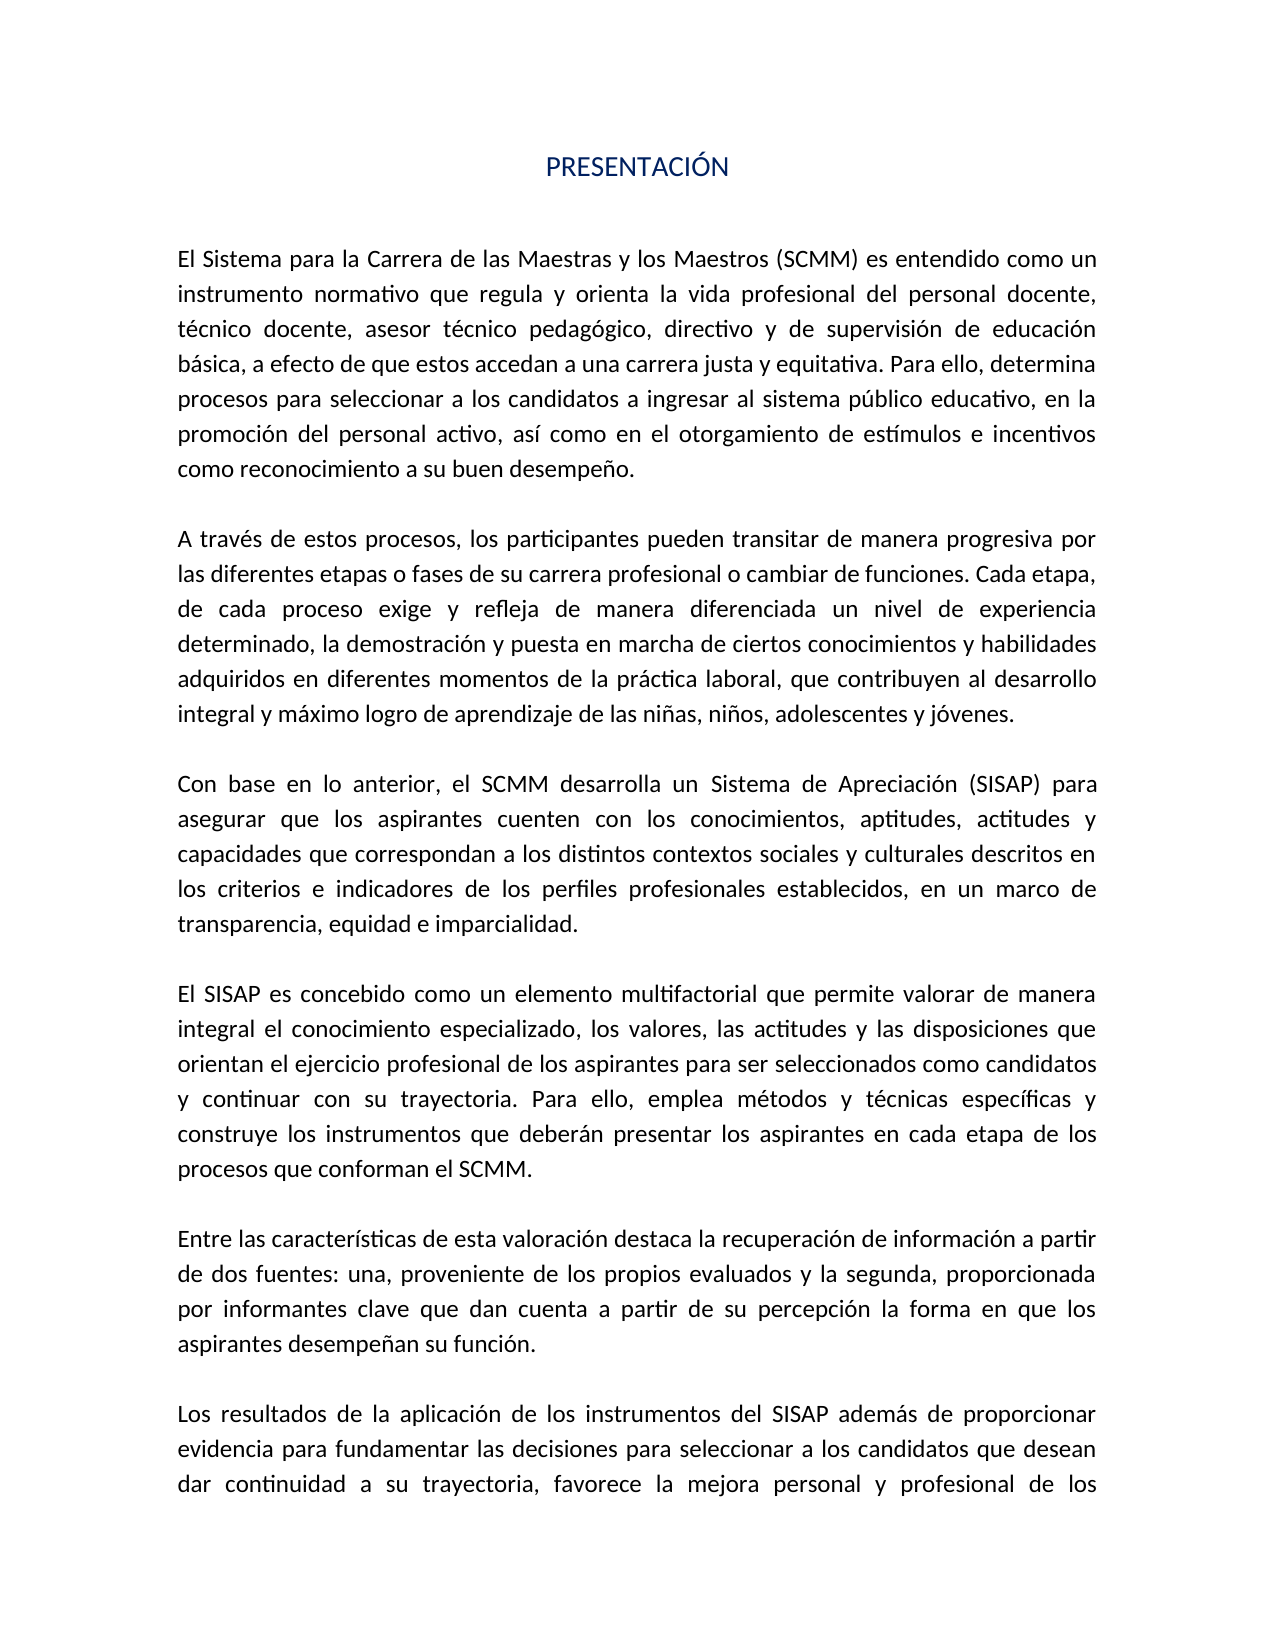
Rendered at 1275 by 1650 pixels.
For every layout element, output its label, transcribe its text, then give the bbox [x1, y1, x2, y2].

text PRESENTACIÓN [177, 148, 1098, 183]
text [177, 1398, 1098, 1498]
text A través de estos procesos, los participantes pueden transitar de manera progresiva por las diferentes etapas o fases de su carrera profesional o cambiar de funciones. Cada etapa, de cada proceso exige y refleja de manera diferenciada un nivel de experiencia determinado, la demostración y puesta en marcha de ciertos conocimientos y habilidades adquiridos en diferentes momentos de la práctica laboral, que contribuyen al desarrollo integral y máximo logro de aprendizaje de las niñas, niños, adolescentes y jóvenes. [177, 523, 1098, 728]
text Con base en lo anterior, el SCMM desarrolla un Sistema de Apreciación (SISAP) para asegurar que los aspirantes cuenten con los conocimientos, aptitudes, actitudes y capacidades que correspondan a los distintos contextos sociales y culturales descritos en los criterios e indicadores de los perfiles profesionales establecidos, en un marco de transparencia, equidad e imparcialidad. [177, 768, 1098, 938]
text El Sistema para la Carrera de las Maestras y los Maestros (SCMM) es entendido como un instrumento normativo que regula y orienta la vida profesional del personal docente, técnico docente, asesor técnico pedagógico, directivo y de supervisión de educación básica, a efecto de que estos accedan a una carrera justa y equitativa. Para ello, determina procesos para seleccionar a los candidatos a ingresar al sistema público educativo, en la promoción del personal activo, así como en el otorgamiento de estímulos e incentivos como reconocimiento a su buen desempeño. [177, 243, 1098, 483]
text Entre las características de esta valoración destaca la recuperación de información a partir de dos fuentes: una, proveniente de los propios evaluados y la segunda, proporcionada por informantes clave que dan cuenta a partir de su percepción la forma en que los aspirantes desempeñan su función. [177, 1223, 1098, 1358]
text El SISAP es concebido como un elemento multifactorial que permite valorar de manera integral el conocimiento especializado, los valores, las actitudes y las disposiciones que orientan el ejercicio profesional de los aspirantes para ser seleccionados como candidatos y continuar con su trayectoria. Para ello, emplea métodos y técnicas específicas y construye los instrumentos que deberán presentar los aspirantes en cada etapa de los procesos que conforman el SCMM. [177, 978, 1098, 1183]
